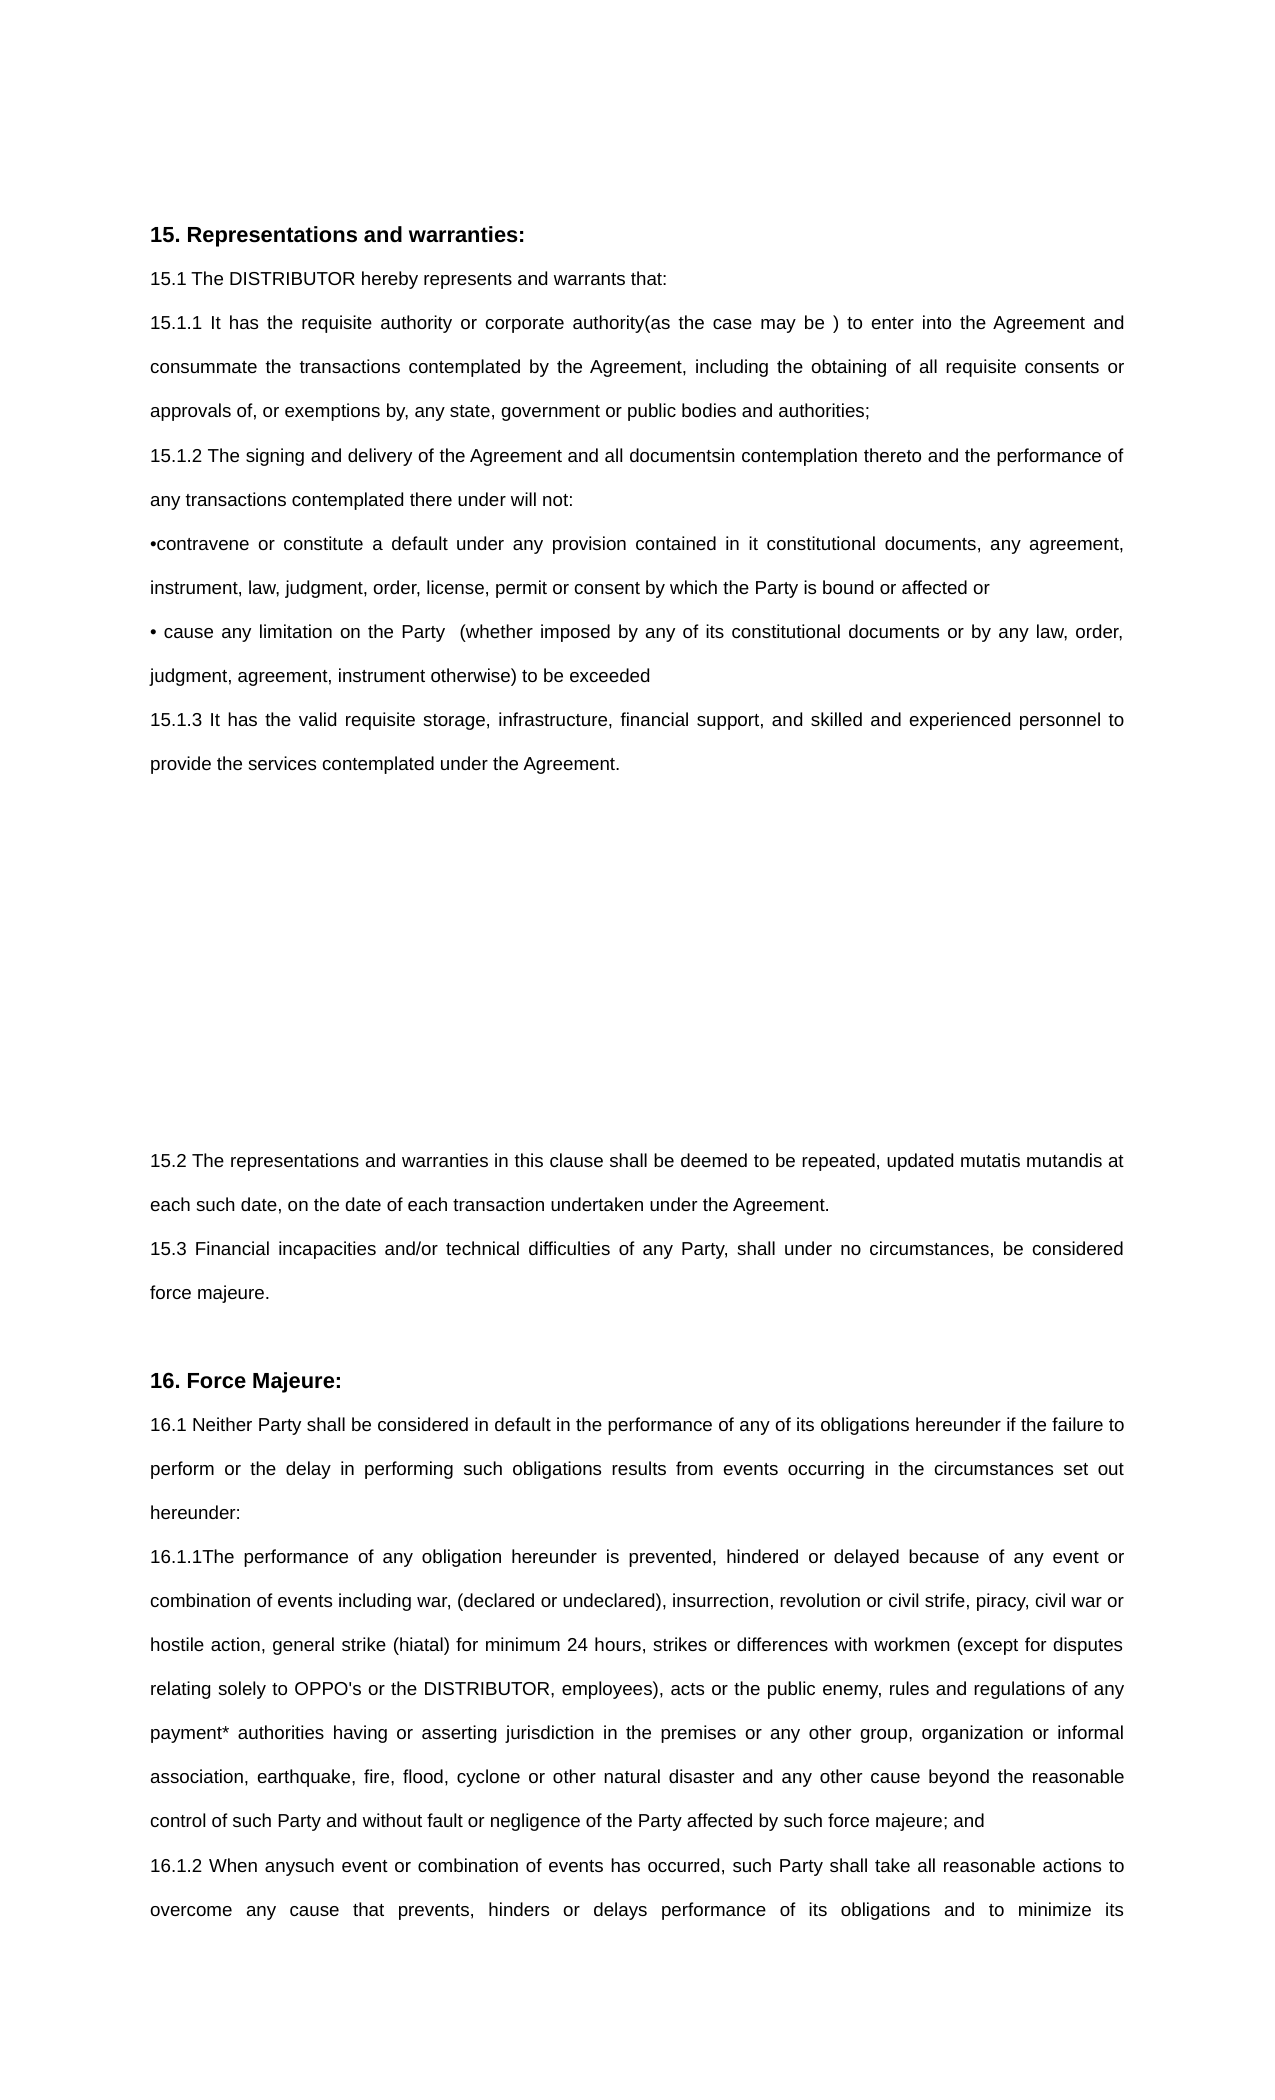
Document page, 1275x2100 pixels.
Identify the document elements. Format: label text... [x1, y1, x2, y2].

text • cause any limitation on the Party (whether imposed by any of its constitutional documents or by any law, order, judgment, agreement, instrument otherwise) to be exceeded [150, 609, 1125, 697]
text •contravene or constitute a default under any provision contained in it constitutional documents, any agreement, instrument, law, judgment, order, license, permit or consent by which the Party is bound or affected or [150, 521, 1125, 609]
text 15.2 The representations and warranties in this clause shall be deemed to be repeated, updated mutatis mutandis at each such date, on the date of each transaction undertaken under the Agreement. [150, 1138, 1125, 1226]
text 15. Representations and warranties: [150, 213, 1125, 257]
text 16.1 Neither Party shall be considered in default in the performance of any of its obligations hereunder if the failure to perform or the delay in performing such obligations results from events occurring in the circumstances set out hereunder: [150, 1402, 1125, 1535]
text 15.1.3 It has the valid requisite storage, infrastructure, financial support, and skilled and experienced personnel to provide the services contemplated under the Agreement. [150, 697, 1125, 786]
text 15.1 The DISTRIBUTOR hereby represents and warrants that: [150, 257, 1125, 301]
text 16. Force Majeure: [150, 1358, 1125, 1402]
text 15.3 Financial incapacities and/or technical difficulties of any Party, shall under no circumstances, be considered force majeure. [150, 1226, 1125, 1314]
text 15.1.1 It has the requisite authority or corporate authority(as the case may be ) to enter into the Agreement and consummate the transactions contemplated by the Agreement, including the obtaining of all requisite consents or approvals of, or exemptions by, any state, government or public bodies and authorities; [150, 301, 1125, 433]
text 15.1.2 The signing and delivery of the Agreement and all documentsin contemplation thereto and the performance of any transactions contemplated there under will not: [150, 433, 1125, 521]
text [150, 1843, 1125, 1931]
text 16.1.1The performance of any obligation hereunder is prevented, hindered or delayed because of any event or combination of events including war, (declared or undeclared), insurrection, revolution or civil strife, piracy, civil war or hostile action, general strike (hiatal) for minimum 24 hours, strikes or differences with workmen (except for disputes relating solely to OPPO's or the DISTRIBUTOR, employees), acts or the public enemy, rules and regulations of any payment* authorities having or asserting jurisdiction in the premises or any other group, organization or informal association, earthquake, fire, flood, cyclone or other natural disaster and any other cause beyond the reasonable control of such Party and without fault or negligence of the Party affected by such force majeure; and [150, 1535, 1125, 1843]
